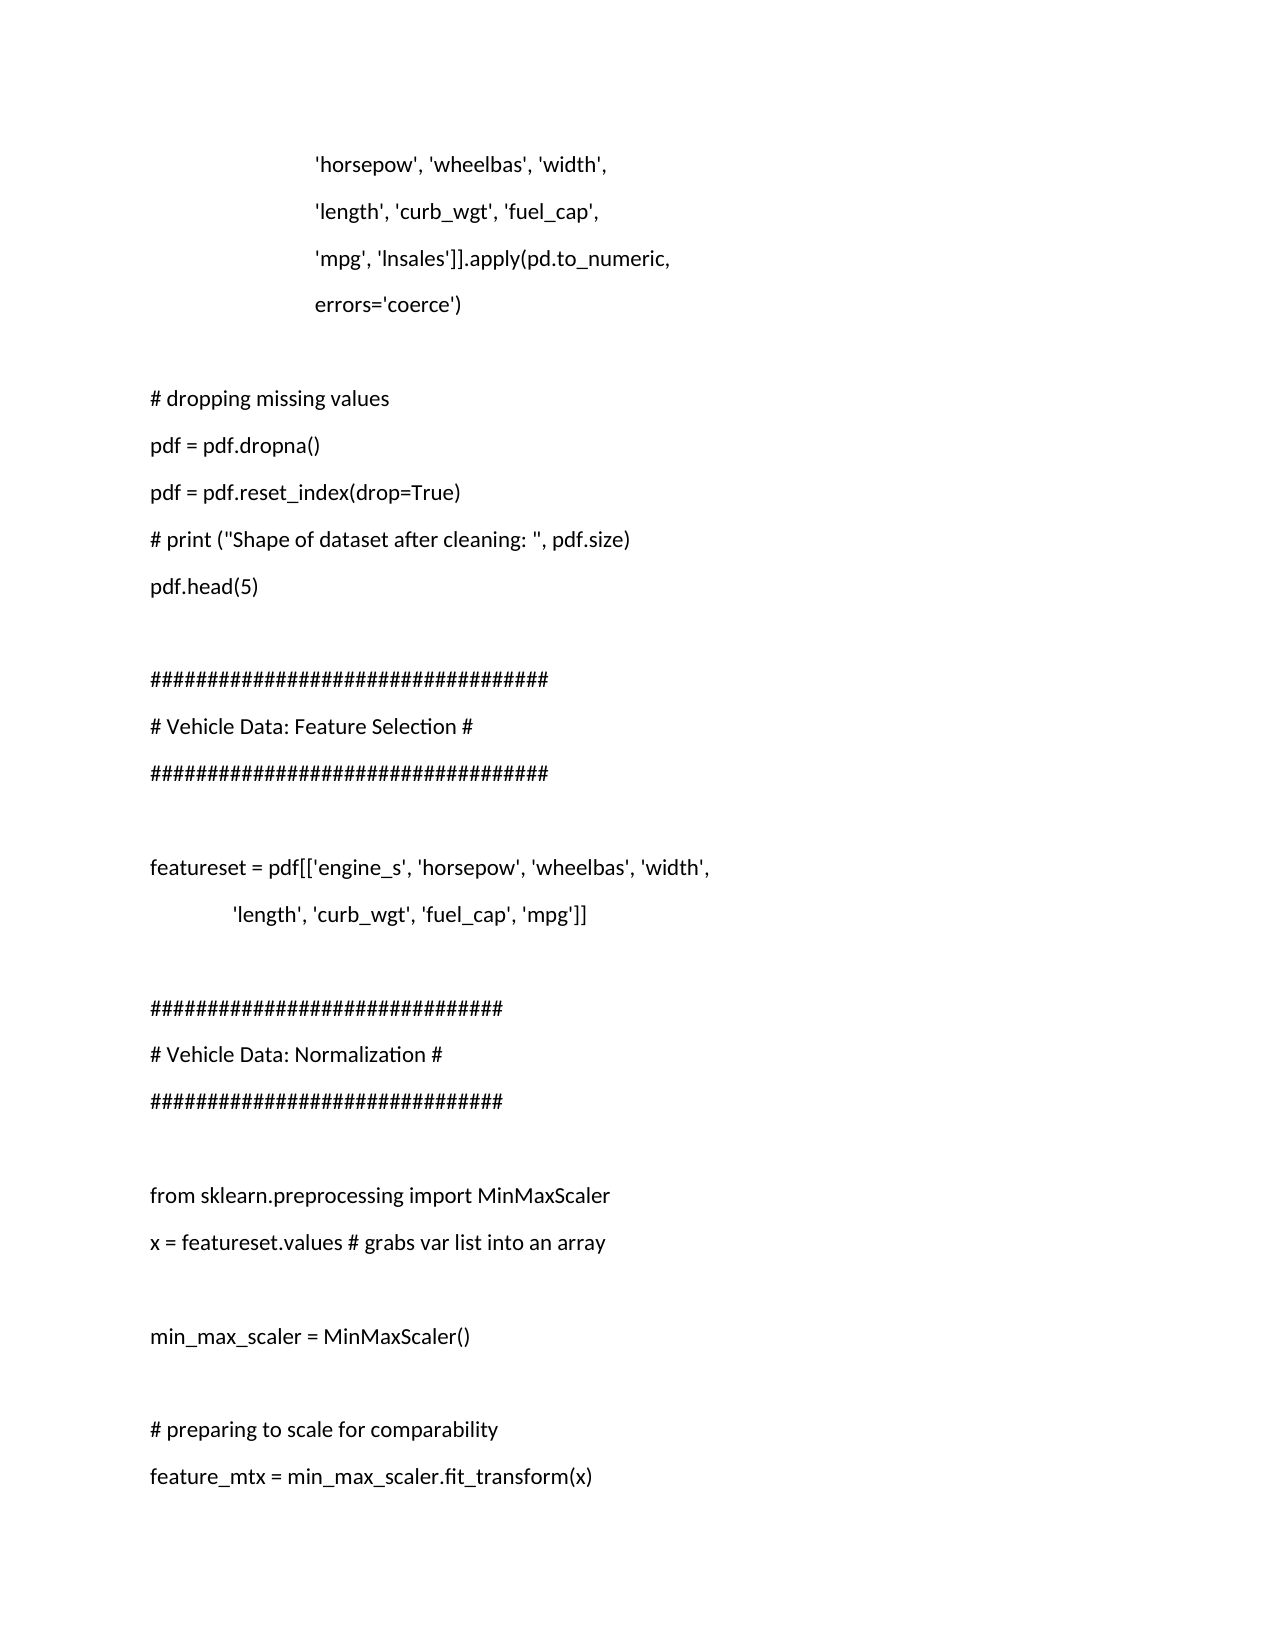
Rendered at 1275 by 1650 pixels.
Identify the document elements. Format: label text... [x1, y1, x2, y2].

text ################################### [150, 759, 1125, 787]
text 'horsepow', 'wheelbas', 'width', [150, 150, 1125, 178]
text 'length', 'curb_wgt', 'fuel_cap', 'mpg']] [150, 900, 1125, 928]
text from sklearn.preprocessing import MinMaxScaler [150, 1181, 1125, 1209]
text # dropping missing values [150, 384, 1125, 412]
text # preparing to scale for comparability [150, 1416, 1125, 1444]
text ################################### [150, 666, 1125, 694]
text # print ("Shape of dataset after cleaning: ", pdf.size) [150, 525, 1125, 553]
text pdf = pdf.dropna() [150, 431, 1125, 459]
text feature_mtx = min_max_scaler.fit_transform(x) [150, 1462, 1125, 1491]
text pdf.head(5) [150, 572, 1125, 600]
text x = featureset.values # grabs var list into an array [150, 1228, 1125, 1256]
text # Vehicle Data: Normalization # [150, 1041, 1125, 1069]
text # Vehicle Data: Feature Selection # [150, 712, 1125, 741]
text 'mpg', 'lnsales']].apply(pd.to_numeric, [150, 244, 1125, 272]
text pdf = pdf.reset_index(drop=True) [150, 478, 1125, 506]
text featureset = pdf[['engine_s', 'horsepow', 'wheelbas', 'width', [150, 853, 1125, 881]
text ############################### [150, 1087, 1125, 1116]
text 'length', 'curb_wgt', 'fuel_cap', [150, 197, 1125, 225]
text min_max_scaler = MinMaxScaler() [150, 1322, 1125, 1350]
text errors='coerce') [150, 291, 1125, 319]
text ############################### [150, 994, 1125, 1022]
